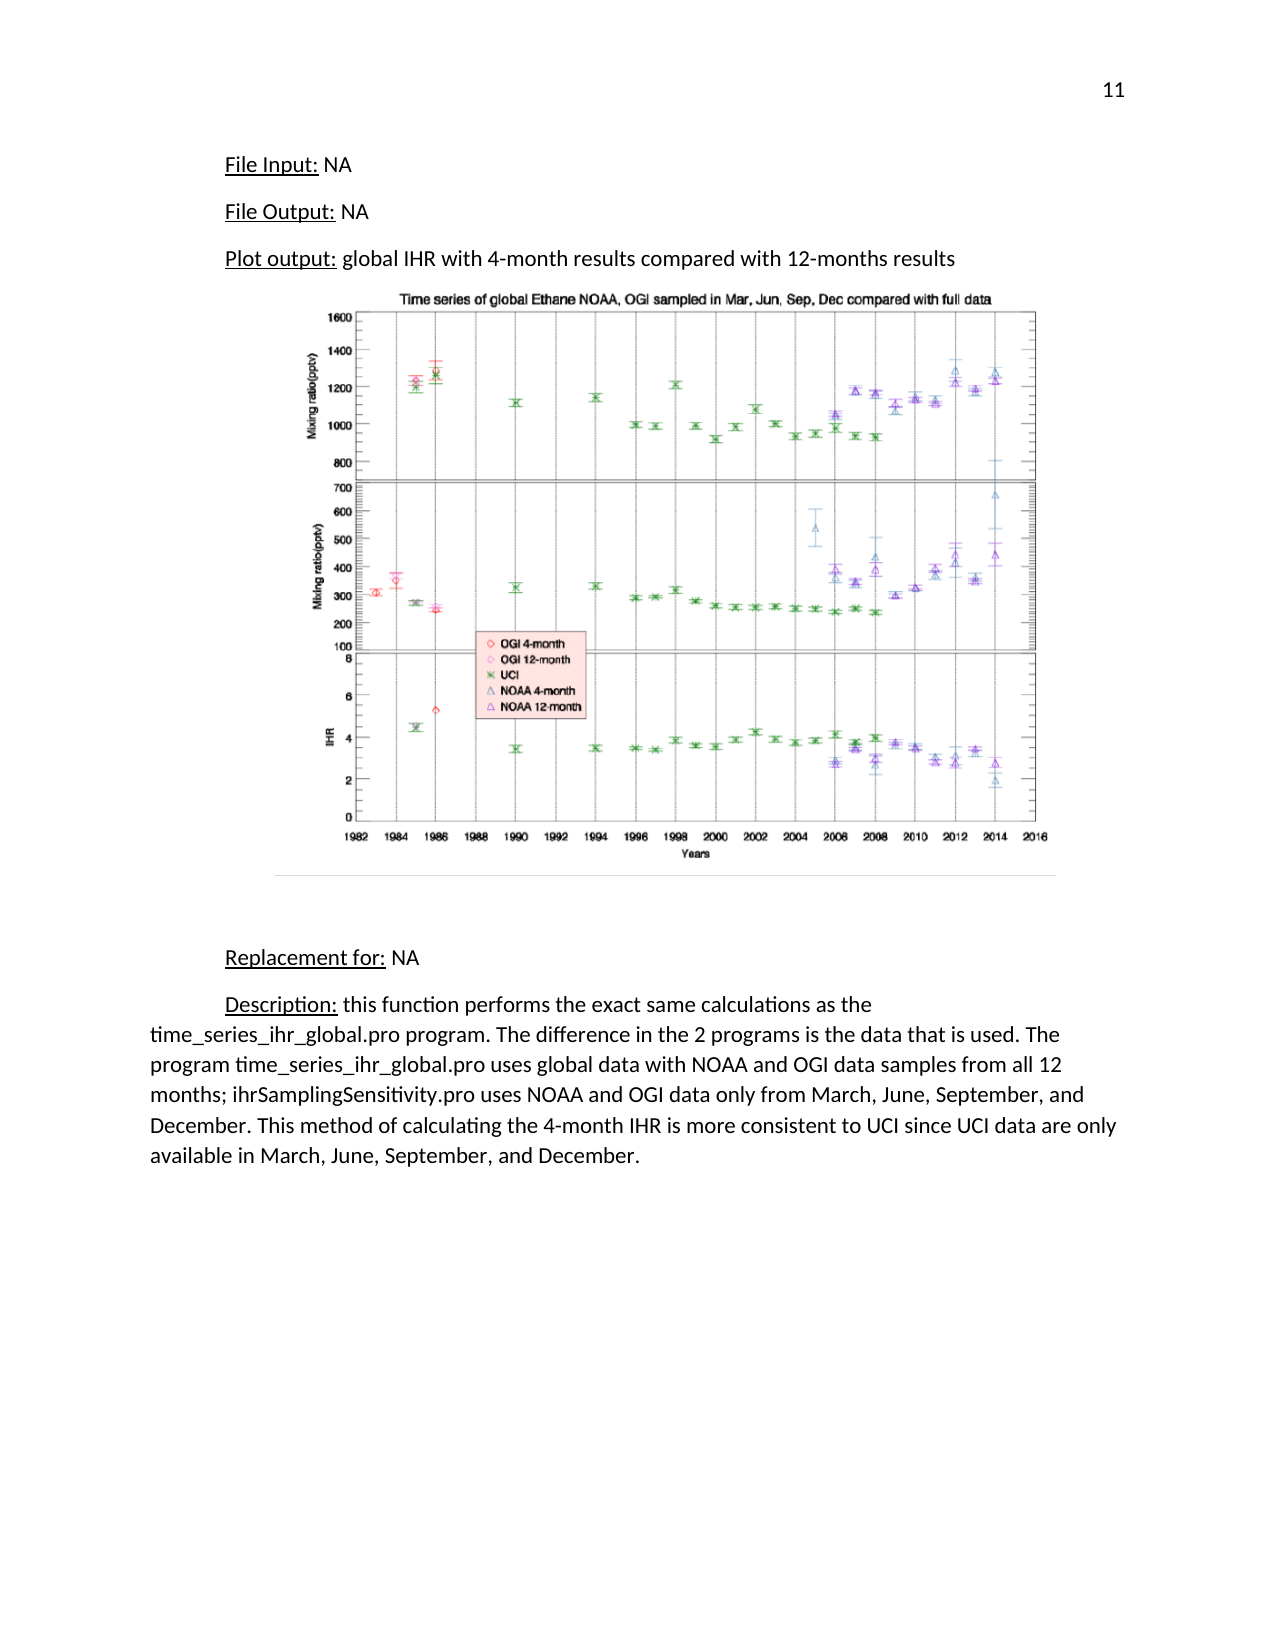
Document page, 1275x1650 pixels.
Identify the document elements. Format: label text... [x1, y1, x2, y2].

text Replacement for: NA [150, 943, 1125, 971]
picture [274, 286, 1056, 876]
text File Input: NA [150, 150, 1125, 178]
text Description: this function performs the exact same calculations as the time_series_ihr_global.pro program. The difference in the 2 programs is the data that is used. The program time_series_ihr_global.pro uses global data with NOAA and OGI data samples from all 12 months; ihrSamplingSensitivity.pro uses NOAA and OGI data only from March, June, September, and December. This method of calculating the 4-month IHR is more consistent to UCI since UCI data are only available in March, June, September, and December. [150, 990, 1125, 1169]
text Plot output: global IHR with 4-month results compared with 12-months results [150, 244, 1125, 272]
text File Output: NA [150, 197, 1125, 225]
